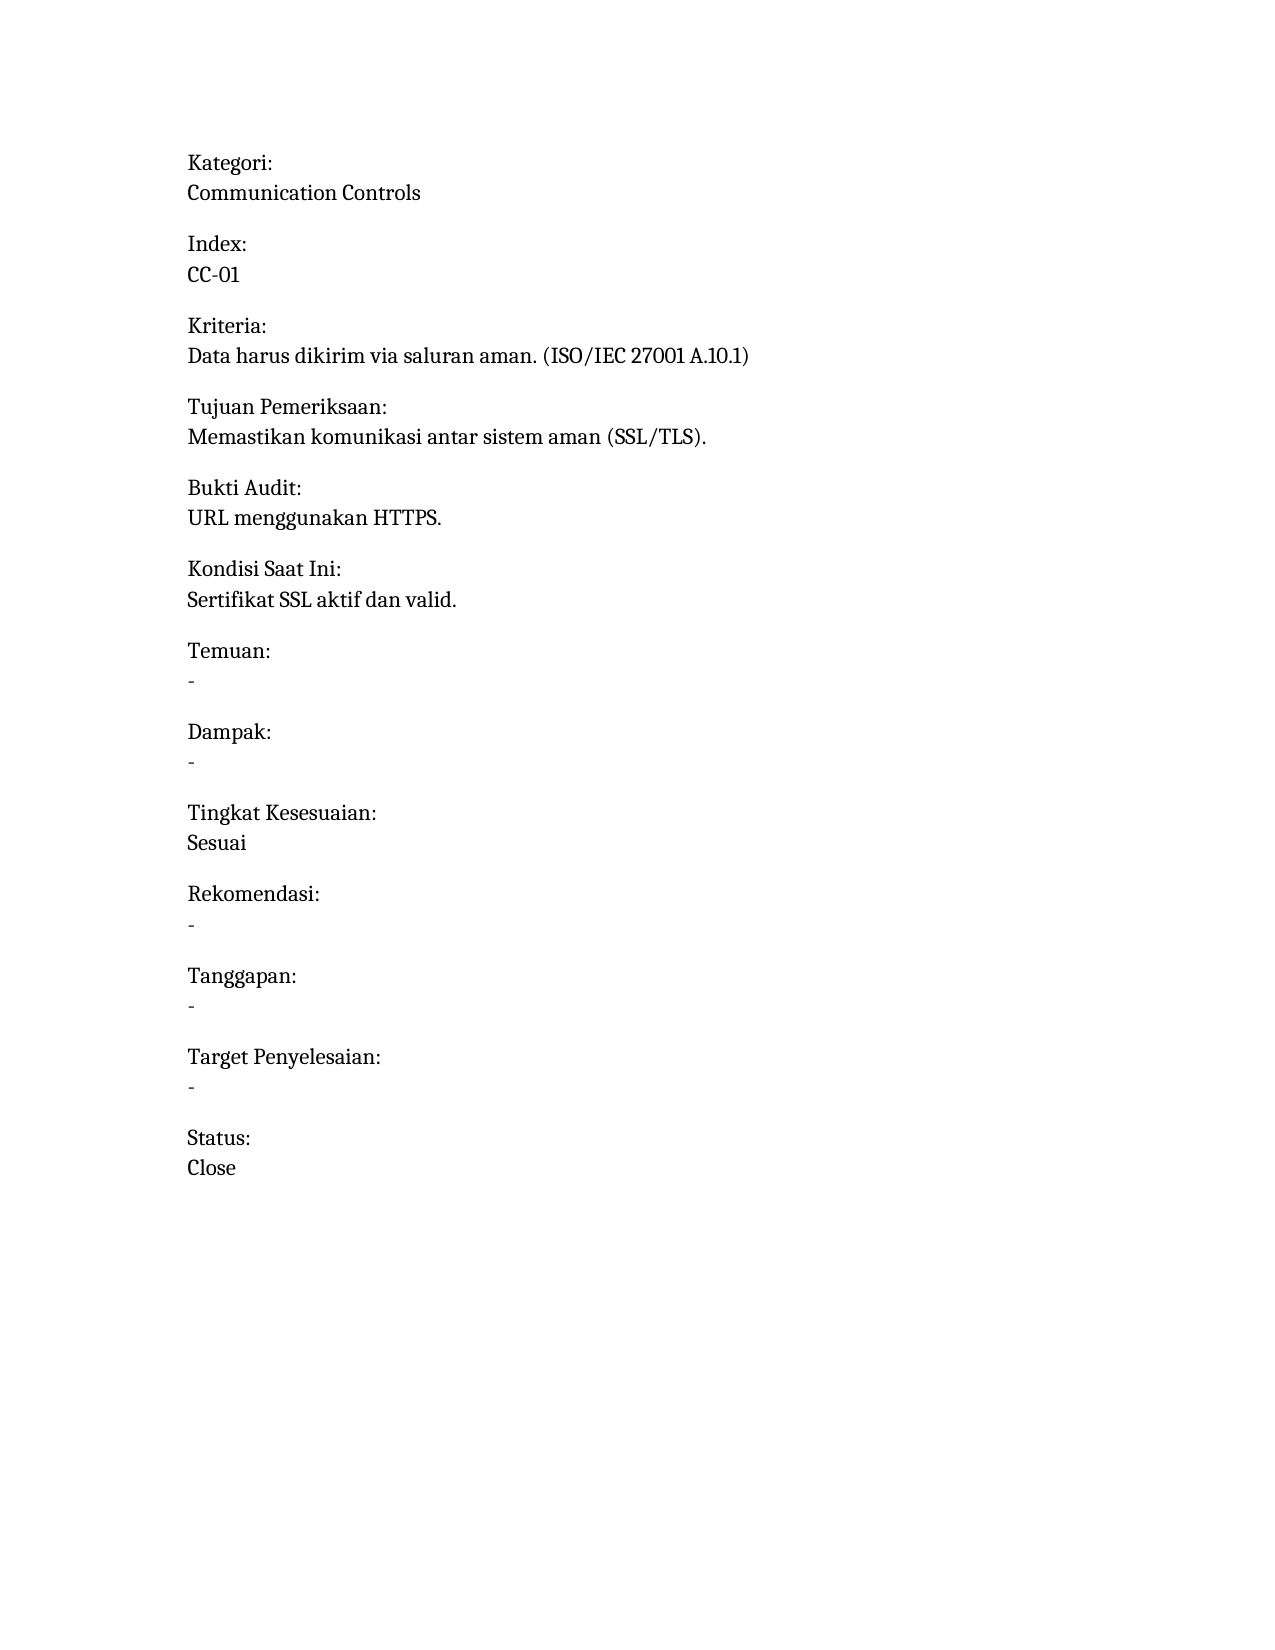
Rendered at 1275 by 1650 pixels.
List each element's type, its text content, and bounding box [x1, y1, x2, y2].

text Kriteria: Data harus dikirim via saluran aman. (ISO/IEC 27001 A.10.1) [187, 312, 1087, 369]
text Status: Close [187, 1125, 1087, 1182]
text Tanggapan: - [187, 962, 1087, 1019]
text Kondisi Saat Ini: Sertifikat SSL aktif dan valid. [187, 556, 1087, 613]
text Index: CC-01 [187, 231, 1087, 288]
text Tingkat Kesesuaian: Sesuai [187, 800, 1087, 857]
text Kategori: Communication Controls [187, 150, 1087, 207]
text Temuan: - [187, 637, 1087, 694]
text Rekomendasi: - [187, 881, 1087, 938]
text Tujuan Pemeriksaan: Memastikan komunikasi antar sistem aman (SSL/TLS). [187, 394, 1087, 450]
text Bukti Audit: URL menggunakan HTTPS. [187, 475, 1087, 532]
text Dampak: - [187, 719, 1087, 775]
text Target Penyelesaian: - [187, 1044, 1087, 1100]
